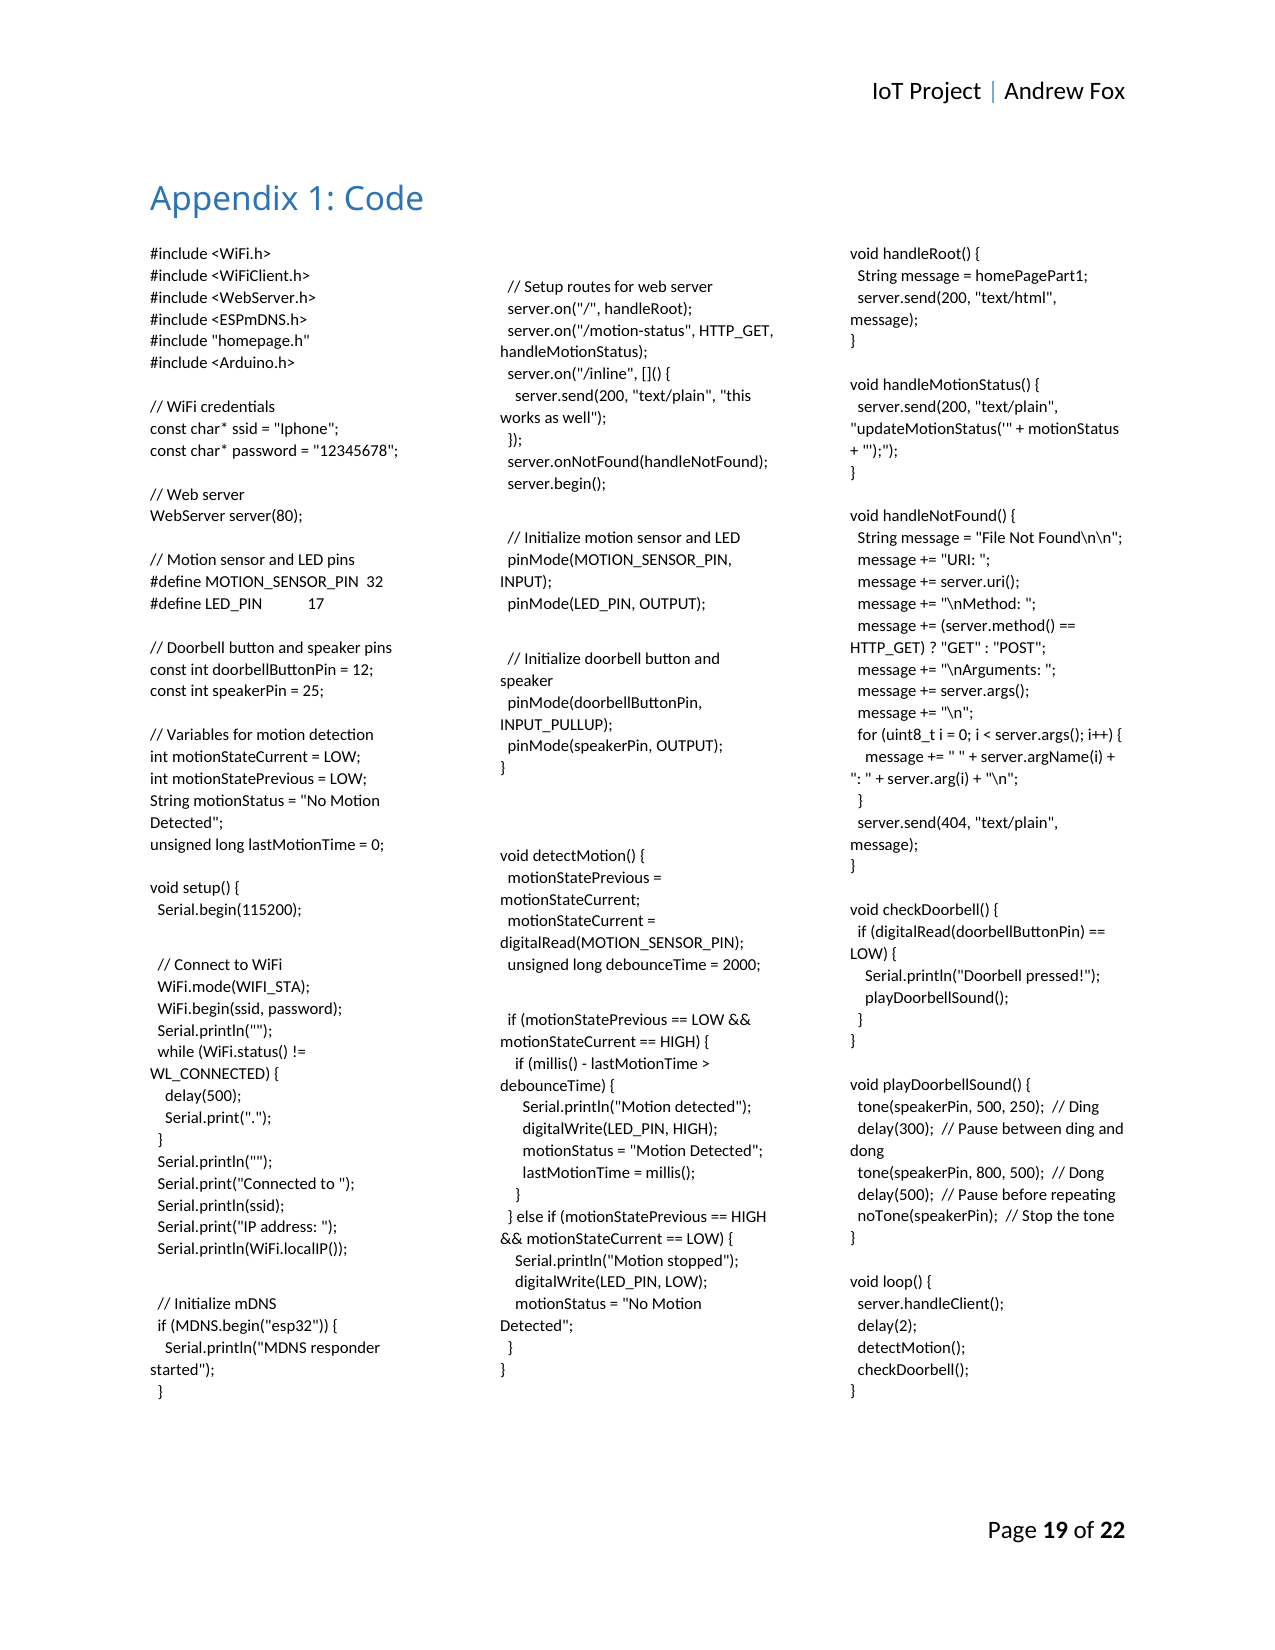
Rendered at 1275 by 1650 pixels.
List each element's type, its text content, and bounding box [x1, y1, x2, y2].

text } [850, 856, 1125, 876]
text Serial.println(WiFi.localIP()); [150, 1238, 425, 1259]
text void handleNotFound() { [850, 506, 1125, 526]
text motionStatePrevious = motionStateCurrent; [500, 867, 775, 909]
text motionStatus = "Motion Detected"; [500, 1140, 775, 1161]
text detectMotion(); [850, 1337, 1125, 1357]
text message += "\nArguments: "; [850, 659, 1125, 679]
text delay(2); [850, 1315, 1125, 1335]
text server.send(404, "text/plain", message); [850, 812, 1125, 854]
text pinMode(doorbellButtonPin, INPUT_PULLUP); [500, 692, 775, 734]
text // Initialize doorbell button and speaker [500, 648, 775, 690]
text const int speakerPin = 25; [150, 681, 425, 701]
text tone(speakerPin, 800, 500); // Dong [850, 1162, 1125, 1182]
text #include <Arduino.h> [150, 352, 425, 373]
text if (digitalRead(doorbellButtonPin) == LOW) { [850, 921, 1125, 963]
text const char* password = "12345678"; [150, 440, 425, 460]
text Serial.print("Connected to "); [150, 1173, 425, 1193]
text digitalWrite(LED_PIN, HIGH); [500, 1118, 775, 1139]
text // Doorbell button and speaker pins [150, 637, 425, 657]
text // Initialize motion sensor and LED [500, 528, 775, 548]
text } [150, 1129, 425, 1149]
text checkDoorbell(); [850, 1359, 1125, 1379]
text void setup() { [150, 877, 425, 898]
text }); [500, 429, 775, 449]
text if (motionStatePrevious == LOW && motionStateCurrent == HIGH) { [500, 1009, 775, 1051]
text pinMode(speakerPin, OUTPUT); [500, 736, 775, 756]
text Serial.println("MDNS responder started"); [150, 1337, 425, 1379]
text String message = "File Not Found\n\n"; [850, 527, 1125, 548]
text server.begin(); [500, 473, 775, 493]
text motionStatus = "No Motion Detected"; [500, 1293, 775, 1336]
text if (millis() - lastMotionTime > debounceTime) { [500, 1053, 775, 1095]
text void playDoorbellSound() { [850, 1074, 1125, 1095]
text #include <WebServer.h> [150, 287, 425, 307]
text } [850, 1009, 1125, 1029]
text void checkDoorbell() { [850, 899, 1125, 920]
text void handleMotionStatus() { [850, 374, 1125, 395]
text // Connect to WiFi [150, 954, 425, 974]
text String message = homePagePart1; [850, 265, 1125, 285]
text Serial.println(""); [150, 1020, 425, 1040]
text // Web server [150, 484, 425, 504]
text message += "URI: "; [850, 549, 1125, 570]
text // Initialize mDNS [150, 1293, 425, 1314]
text message += server.uri(); [850, 571, 1125, 592]
text } else if (motionStatePrevious == HIGH && motionStateCurrent == LOW) { [500, 1206, 775, 1248]
text while (WiFi.status() != WL_CONNECTED) { [150, 1042, 425, 1084]
text } [850, 1381, 1125, 1401]
text message += server.args(); [850, 681, 1125, 701]
text String motionStatus = "No Motion Detected"; [150, 790, 425, 832]
text Serial.println(""); [150, 1151, 425, 1171]
text server.handleClient(); [850, 1293, 1125, 1313]
text pinMode(LED_PIN, OUTPUT); [500, 593, 775, 614]
text server.on("/inline", []() { [500, 363, 775, 384]
text // Motion sensor and LED pins [150, 549, 425, 570]
text message += "\nMethod: "; [850, 593, 1125, 613]
text Serial.println("Doorbell pressed!"); [850, 965, 1125, 985]
text delay(500); // Pause before repeating [850, 1184, 1125, 1204]
text server.send(200, "text/plain", "this works as well"); [500, 385, 775, 428]
text #include <WiFi.h> [150, 243, 425, 263]
text // Setup routes for web server [500, 276, 775, 296]
text unsigned long lastMotionTime = 0; [150, 834, 425, 854]
text unsigned long debounceTime = 2000; [500, 954, 775, 975]
text for (uint8_t i = 0; i < server.args(); i++) { [850, 724, 1125, 745]
text Serial.print("."); [150, 1107, 425, 1128]
text const char* ssid = "Iphone"; [150, 418, 425, 438]
text } [850, 1227, 1125, 1248]
text message += (server.method() == HTTP_GET) ? "GET" : "POST"; [850, 615, 1125, 657]
text void handleRoot() { [850, 243, 1125, 263]
text server.onNotFound(handleNotFound); [500, 451, 775, 471]
text #define MOTION_SENSOR_PIN 32 [150, 571, 425, 592]
text } [500, 1337, 775, 1358]
text Serial.println(ssid); [150, 1195, 425, 1215]
text server.on("/", handleRoot); [500, 298, 775, 318]
text int motionStateCurrent = LOW; [150, 746, 425, 767]
text pinMode(MOTION_SENSOR_PIN, INPUT); [500, 549, 775, 592]
text #define LED_PIN 17 [150, 593, 425, 613]
text } [500, 1184, 775, 1204]
text } [850, 331, 1125, 351]
text WebServer server(80); [150, 506, 425, 526]
text } [500, 757, 775, 778]
text Serial.begin(115200); [150, 899, 425, 920]
text } [850, 462, 1125, 482]
text if (MDNS.begin("esp32")) { [150, 1315, 425, 1336]
text #include <ESPmDNS.h> [150, 309, 425, 329]
text void loop() { [850, 1271, 1125, 1292]
text void detectMotion() { [500, 845, 775, 865]
text Serial.print("IP address: "); [150, 1217, 425, 1237]
text int motionStatePrevious = LOW; [150, 768, 425, 788]
text server.send(200, "text/plain", "updateMotionStatus('" + motionStatus + "');"); [850, 396, 1125, 460]
text lastMotionTime = millis(); [500, 1162, 775, 1183]
text message += "\n"; [850, 702, 1125, 723]
text digitalWrite(LED_PIN, LOW); [500, 1272, 775, 1292]
text WiFi.mode(WIFI_STA); [150, 976, 425, 996]
text #include <WiFiClient.h> [150, 265, 425, 285]
text #include "homepage.h" [150, 331, 425, 351]
text message += " " + server.argName(i) + ": " + server.arg(i) + "\n"; [850, 746, 1125, 788]
subtitle Appendix 1: Code [150, 175, 1125, 220]
text Serial.println("Motion stopped"); [500, 1250, 775, 1270]
text WiFi.begin(ssid, password); [150, 998, 425, 1018]
text delay(500); [150, 1085, 425, 1106]
text Serial.println("Motion detected"); [500, 1097, 775, 1117]
text const int doorbellButtonPin = 12; [150, 659, 425, 679]
text motionStateCurrent = digitalRead(MOTION_SENSOR_PIN); [500, 911, 775, 953]
text noTone(speakerPin); // Stop the tone [850, 1206, 1125, 1226]
text } [500, 1359, 775, 1379]
text } [850, 790, 1125, 810]
text } [850, 1031, 1125, 1051]
text // Variables for motion detection [150, 724, 425, 745]
text tone(speakerPin, 500, 250); // Ding [850, 1096, 1125, 1117]
text playDoorbellSound(); [850, 987, 1125, 1007]
text delay(300); // Pause between ding and dong [850, 1118, 1125, 1160]
text server.on("/motion-status", HTTP_GET, handleMotionStatus); [500, 320, 775, 362]
text } [150, 1381, 425, 1401]
text server.send(200, "text/html", message); [850, 287, 1125, 329]
text // WiFi credentials [150, 396, 425, 417]
